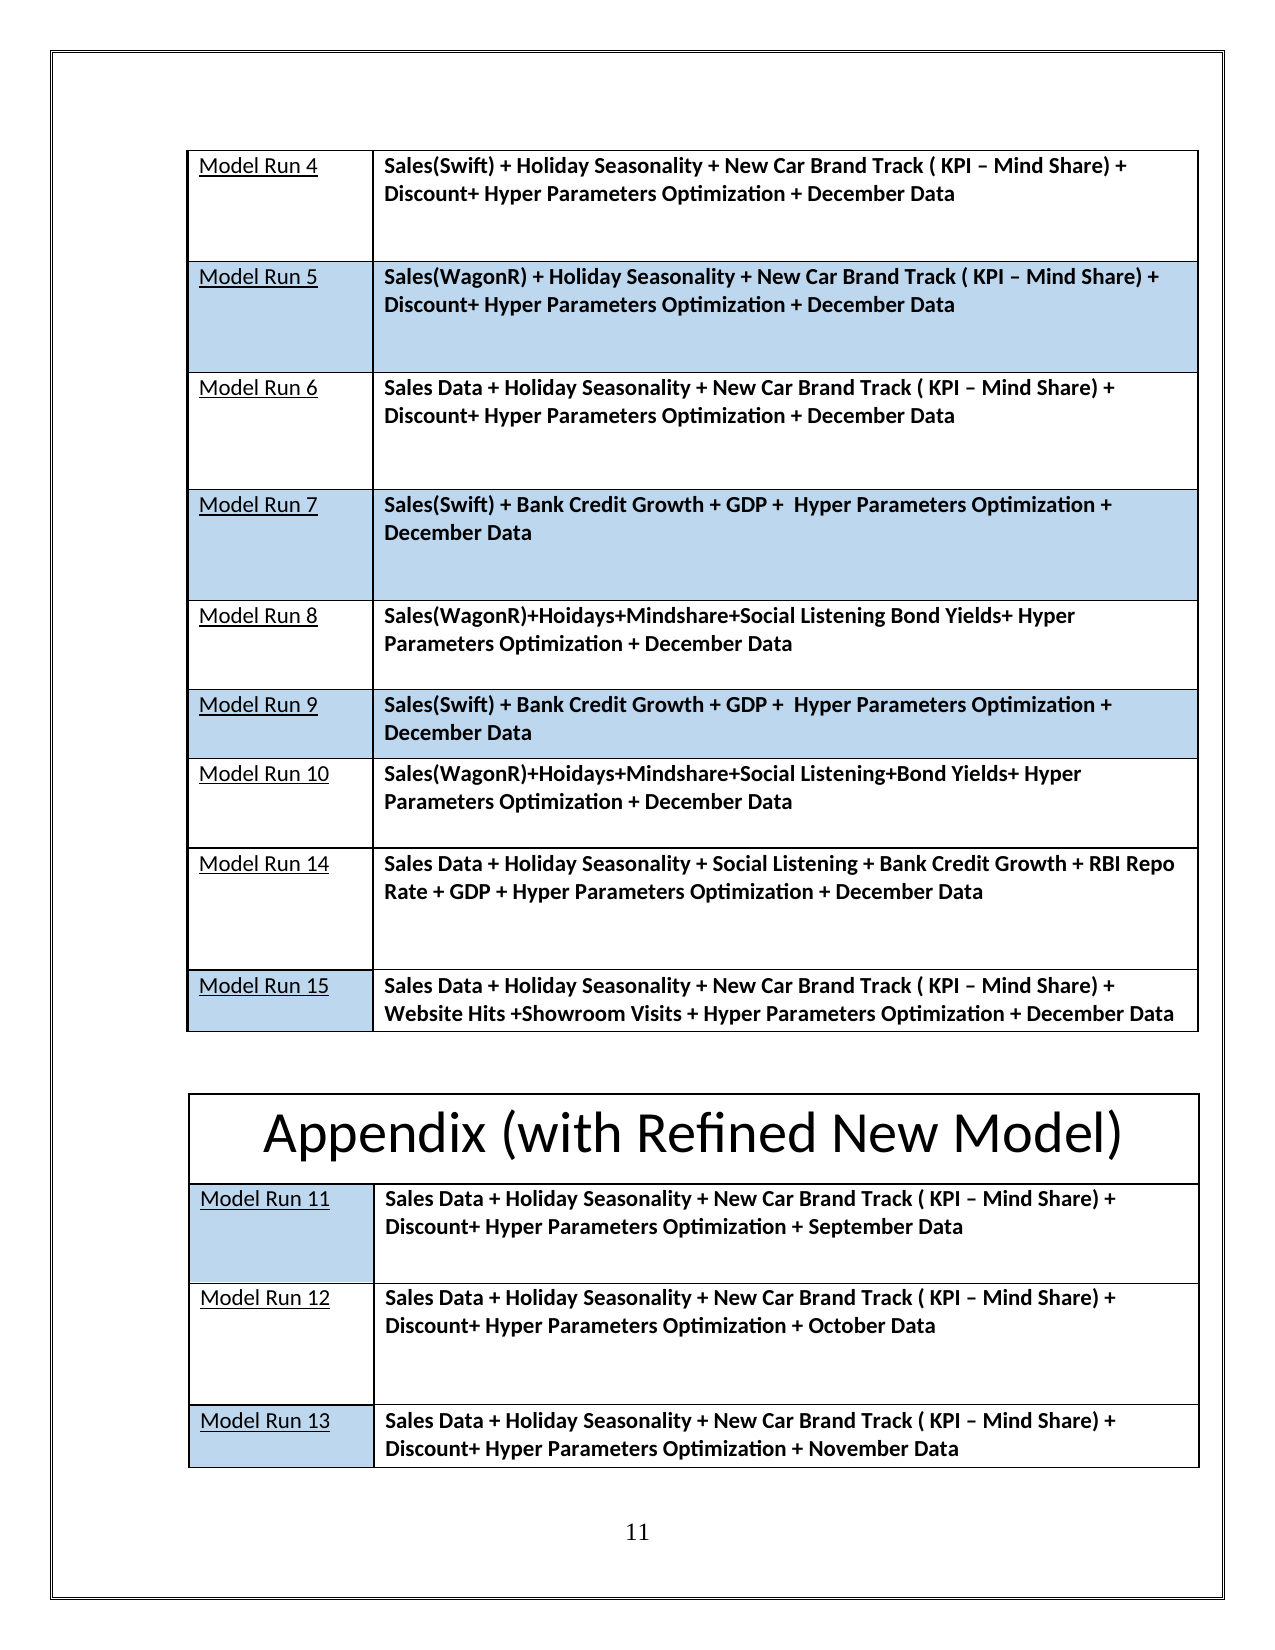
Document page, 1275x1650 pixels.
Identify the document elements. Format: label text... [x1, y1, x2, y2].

table_cell Sales Data + Holiday Seasonality + New Car Brand Track ( KPI – Mind Share) + Discount+ Hyper Parameters Optimization + September Data [375, 1185, 1198, 1282]
table_cell Sales(WagonR)+Hoidays+Mindshare+Social Listening Bond Yields+ Hyper Parameters Optimization + December Data [374, 601, 1197, 689]
table_cell Model Run 14 [189, 849, 372, 969]
table_cell Model Run 7 [189, 490, 372, 600]
table_cell Sales Data + Holiday Seasonality + New Car Brand Track ( KPI – Mind Share) + Discount+ Hyper Parameters Optimization + December Data [374, 373, 1197, 489]
table_cell Model Run 12 [190, 1284, 373, 1404]
table_cell Sales(Swift) + Holiday Seasonality + New Car Brand Track ( KPI – Mind Share) + Discount+ Hyper Parameters Optimization + December Data [374, 151, 1197, 261]
table_cell Sales Data + Holiday Seasonality + New Car Brand Track ( KPI – Mind Share) + Discount+ Hyper Parameters Optimization + November Data [375, 1405, 1198, 1467]
table_cell Sales Data + Holiday Seasonality + New Car Brand Track ( KPI – Mind Share) + Discount+ Hyper Parameters Optimization + October Data [375, 1284, 1198, 1404]
table_cell Model Run 8 [189, 601, 372, 689]
table_cell Model Run 5 [189, 262, 372, 372]
table_cell Sales(WagonR) + Holiday Seasonality + New Car Brand Track ( KPI – Mind Share) + Discount+ Hyper Parameters Optimization + December Data [374, 262, 1197, 372]
table_cell Model Run 15 [189, 971, 372, 1031]
table_cell Model Run 9 [189, 690, 372, 758]
table_cell Sales(Swift) + Bank Credit Growth + GDP + Hyper Parameters Optimization + December Data [374, 490, 1197, 600]
table_header Appendix (with Refined New Model) [190, 1095, 1198, 1182]
table_cell Model Run 6 [189, 373, 372, 489]
table_cell Sales(WagonR)+Hoidays+Mindshare+Social Listening+Bond Yields+ Hyper Parameters Optimization + December Data [374, 759, 1197, 847]
table_cell Model Run 10 [189, 759, 372, 847]
table_cell Model Run 4 [189, 151, 372, 261]
table_cell Sales Data + Holiday Seasonality + Social Listening + Bank Credit Growth + RBI Repo Rate + GDP + Hyper Parameters Optimization + December Data [374, 849, 1197, 969]
table_cell Sales Data + Holiday Seasonality + New Car Brand Track ( KPI – Mind Share) + Website Hits +Showroom Visits + Hyper Parameters Optimization + December Data [374, 970, 1197, 1031]
table_cell Model Run 13 [190, 1406, 373, 1467]
table_cell Sales(Swift) + Bank Credit Growth + GDP + Hyper Parameters Optimization + December Data [374, 690, 1197, 758]
table_cell Model Run 11 [190, 1185, 373, 1282]
